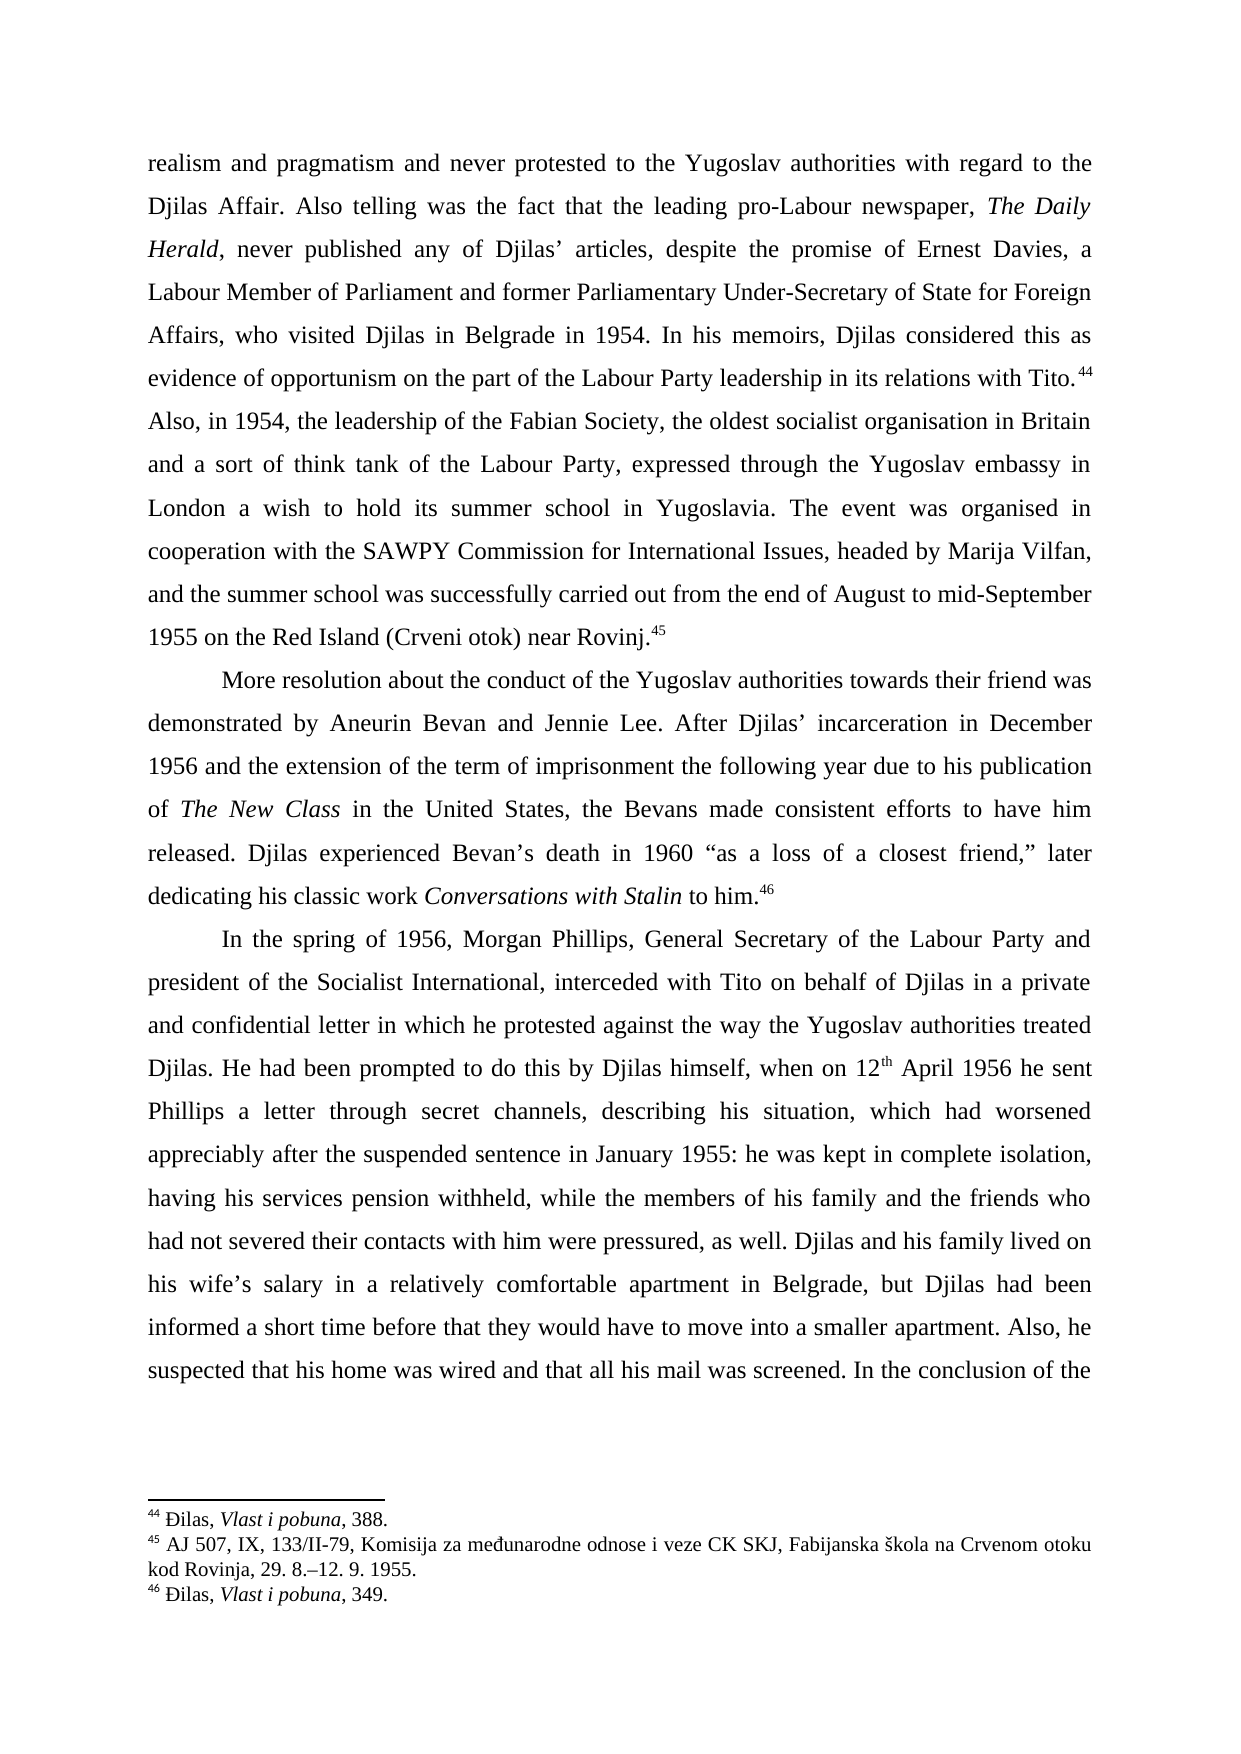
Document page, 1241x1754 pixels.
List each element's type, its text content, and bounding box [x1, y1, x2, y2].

text More resolution about the conduct of the Yugoslav authorities towards their friend was demonstrated by Aneurin Bevan and Jennie Lee. After Djilas’ incarceration in December 1956 and the extension of the term of imprisonment the following year due to his publication of The New Class in the United States, the Bevans made consistent efforts to have him released. Djilas experienced Bevan’s death in 1960 “as a loss of a closest friend,” later dedicating his classic work Conversations with Stalin to him. [148, 665, 1093, 909]
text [148, 924, 1093, 1384]
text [148, 148, 1093, 651]
